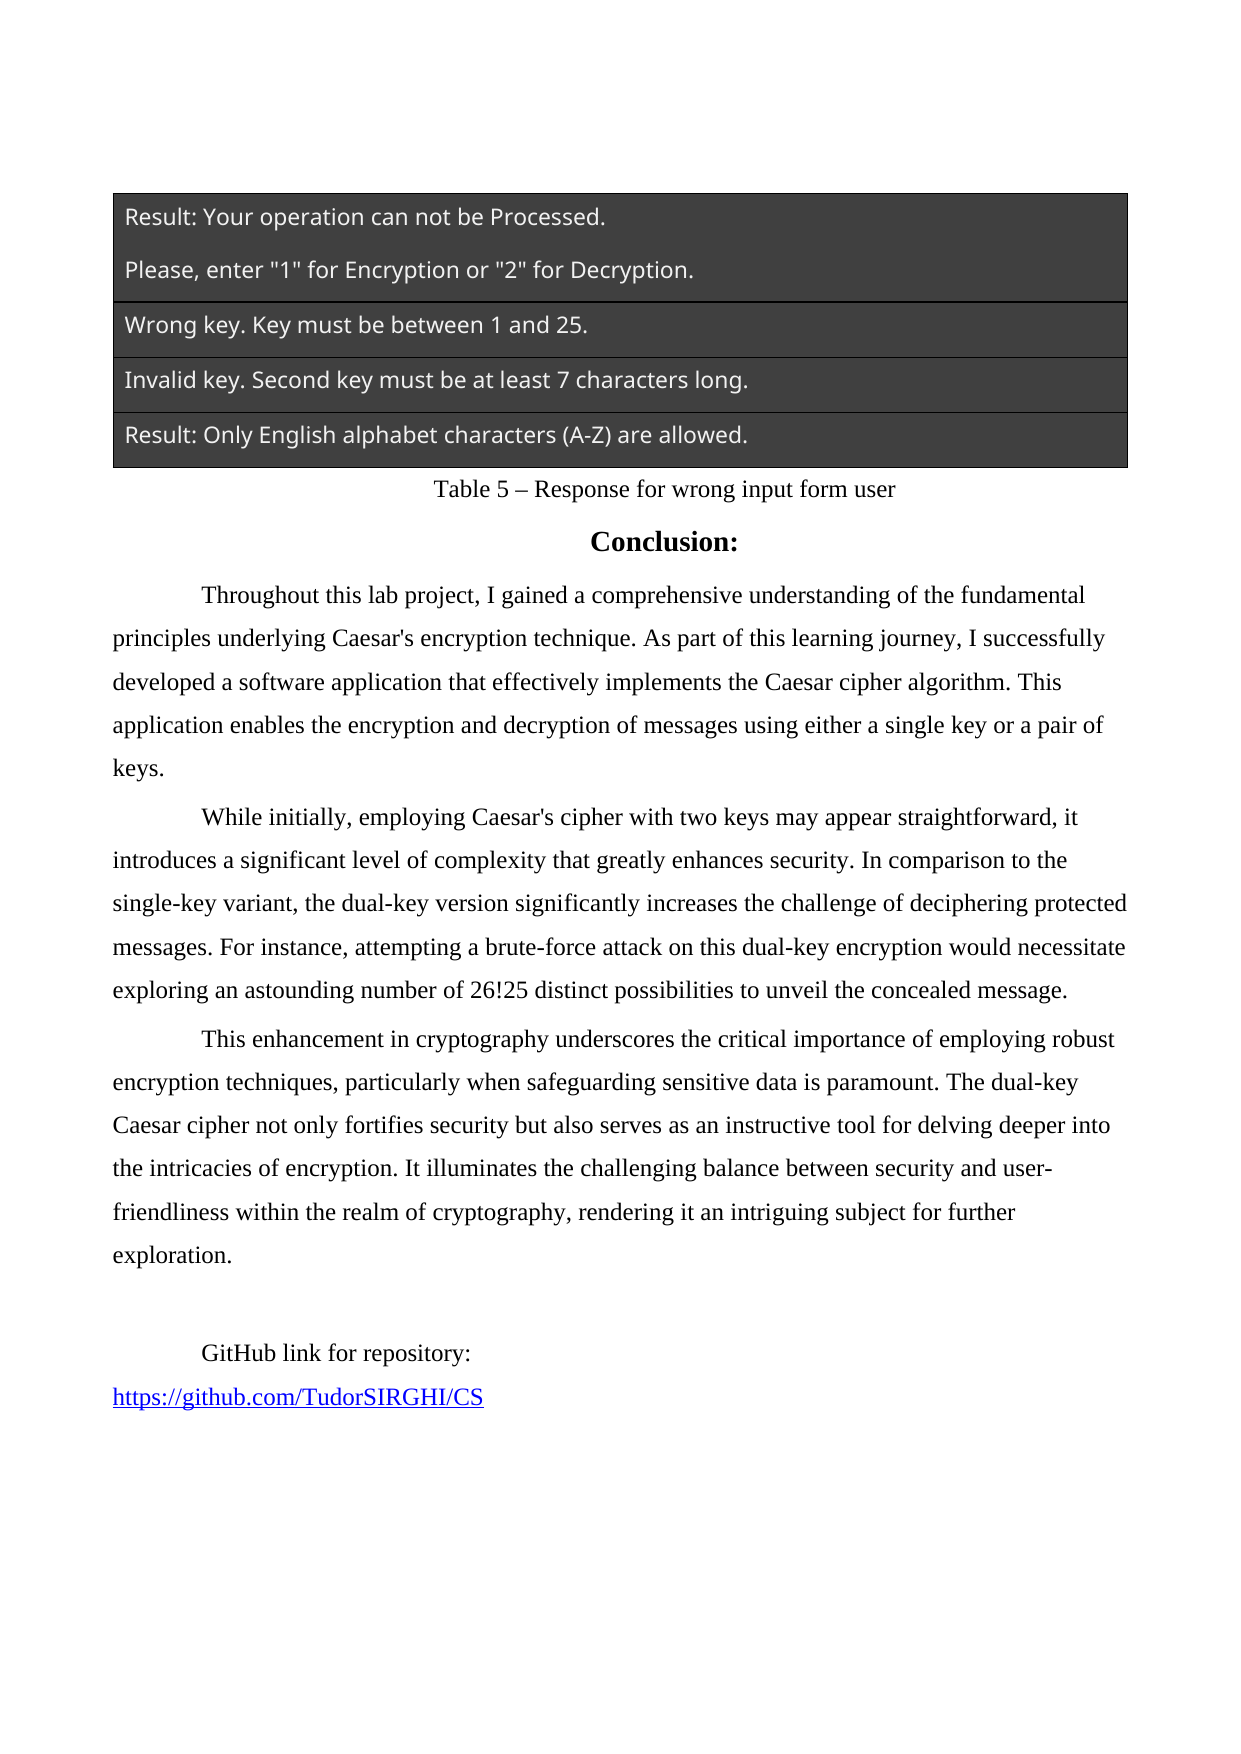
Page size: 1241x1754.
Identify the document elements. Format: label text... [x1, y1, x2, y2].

table_header Result: Your operation can not be Processed. Please, enter "1" for Encryption or "2" for Decryption. [114, 194, 1127, 301]
table_cell Invalid key. Second key must be at least 7 characters long. [114, 358, 1127, 412]
table_cell Result: Only English alphabet characters (A-Z) are allowed. [114, 413, 1127, 467]
text Conclusion: [112, 524, 1128, 557]
text This enhancement in cryptography underscores the critical importance of employing robust encryption techniques, particularly when safeguarding sensitive data is paramount. The dual-key Caesar cipher not only fortifies security but also serves as an instructive tool for delving deeper into the intricacies of encryption. It illuminates the challenging balance between security and user-friendliness within the realm of cryptography, rendering it an intriguing subject for further exploration. [112, 1024, 1128, 1268]
text Throughout this lab project, I gained a comprehensive understanding of the fundamental principles underlying Caesar's encryption technique. As part of this learning journey, I successfully developed a software application that effectively implements the Caesar cipher algorithm. This application enables the encryption and decryption of messages using either a single key or a pair of keys. [112, 580, 1128, 782]
text GitHub link for repository: https://github.com/TudorSIRGHI/CS [112, 1338, 1128, 1410]
text Table 5 – Response for wrong input form user [112, 474, 1128, 503]
text While initially, employing Caesar's cipher with two keys may appear straightforward, it introduces a significant level of complexity that greatly enhances security. In comparison to the single-key variant, the dual-key version significantly increases the challenge of deciphering protected messages. For instance, attempting a brute-force attack on this dual-key encryption would necessitate exploring an astounding number of 26!25 distinct possibilities to unveil the concealed message. [112, 802, 1128, 1003]
table_cell Wrong key. Key must be between 1 and 25. [114, 303, 1127, 357]
